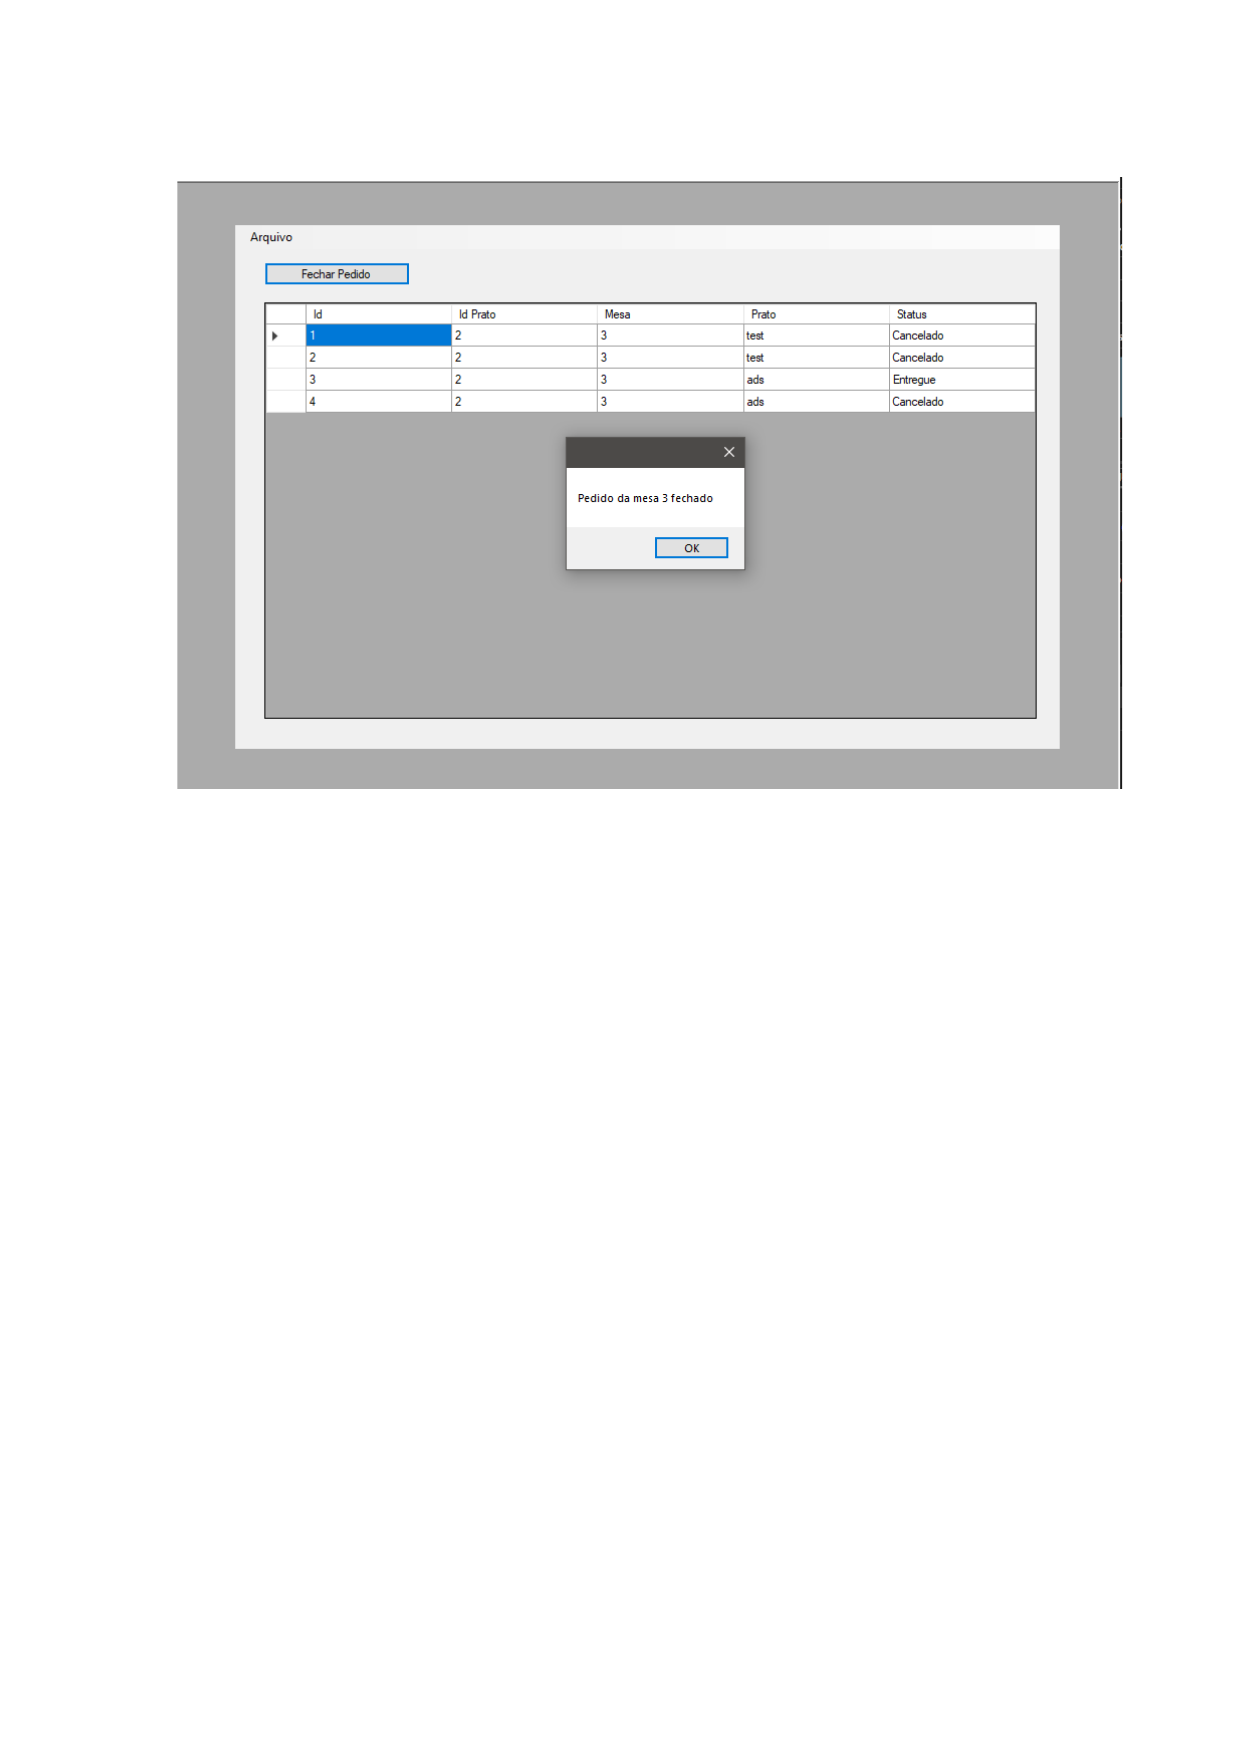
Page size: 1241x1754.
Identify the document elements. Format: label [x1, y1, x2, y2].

picture [177, 177, 1123, 789]
